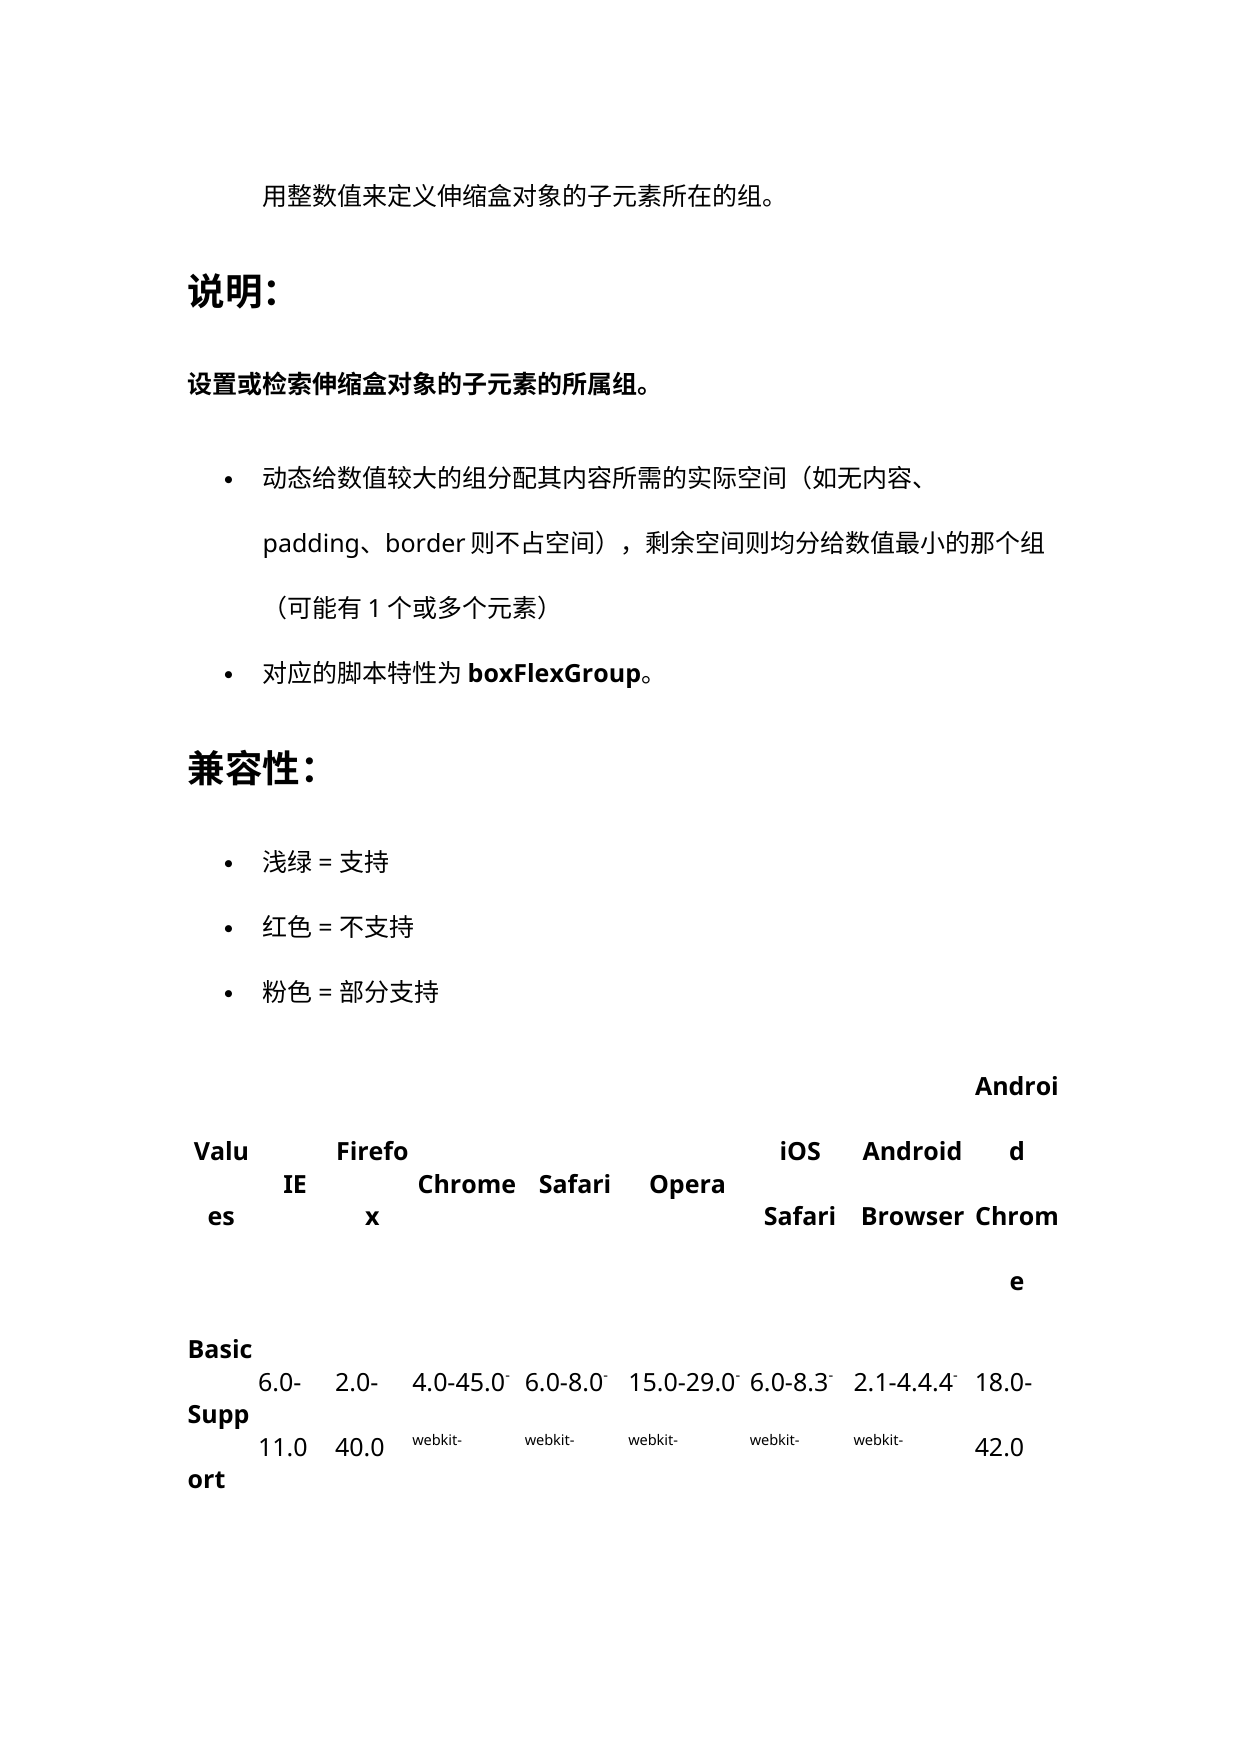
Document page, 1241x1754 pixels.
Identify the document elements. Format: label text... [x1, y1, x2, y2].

table_cell 6.0-11.0 [256, 1315, 333, 1513]
text 说明： [187, 256, 1053, 321]
list 对应的脚本特性为boxFlexGroup。 [225, 639, 1053, 704]
table_header Android Chrome [973, 1052, 1061, 1315]
list 粉色 = 部分支持 [225, 958, 1053, 1023]
list 动态给数值较大的组分配其内容所需的实际空间（如无内容、padding、border则不占空间），剩余空间则均分给数值最小的那个组（可能有1个或多个元素） [225, 444, 1053, 639]
table_cell 2.1-4.4.4-webkit- [852, 1315, 973, 1513]
table_cell 18.0-42.0 [973, 1315, 1061, 1513]
table_cell 4.0-45.0-webkit- [411, 1315, 523, 1513]
table_header Safari [523, 1052, 627, 1315]
table_cell 6.0-8.0-webkit- [523, 1315, 627, 1513]
table_header Values [186, 1052, 256, 1315]
table_header Chrome [411, 1052, 523, 1315]
table_cell 6.0-8.3-webkit- [748, 1315, 852, 1513]
table_cell 2.0-40.0 [334, 1315, 411, 1513]
table_header IE [256, 1052, 333, 1315]
text 用整数值来定义伸缩盒对象的子元素所在的组。 [262, 162, 1053, 227]
table_header Android Browser [852, 1052, 973, 1315]
table_header Opera [627, 1052, 748, 1315]
text 兼容性： [187, 734, 1053, 799]
list 浅绿 = 支持 [225, 828, 1053, 893]
table_header Firefox [334, 1052, 411, 1315]
table_header iOS Safari [748, 1052, 852, 1315]
list 红色 = 不支持 [225, 893, 1053, 958]
text 设置或检索伸缩盒对象的子元素的所属组。 [187, 350, 1053, 415]
table_cell 15.0-29.0-webkit- [627, 1315, 748, 1513]
table_cell Basic Support [186, 1315, 256, 1513]
